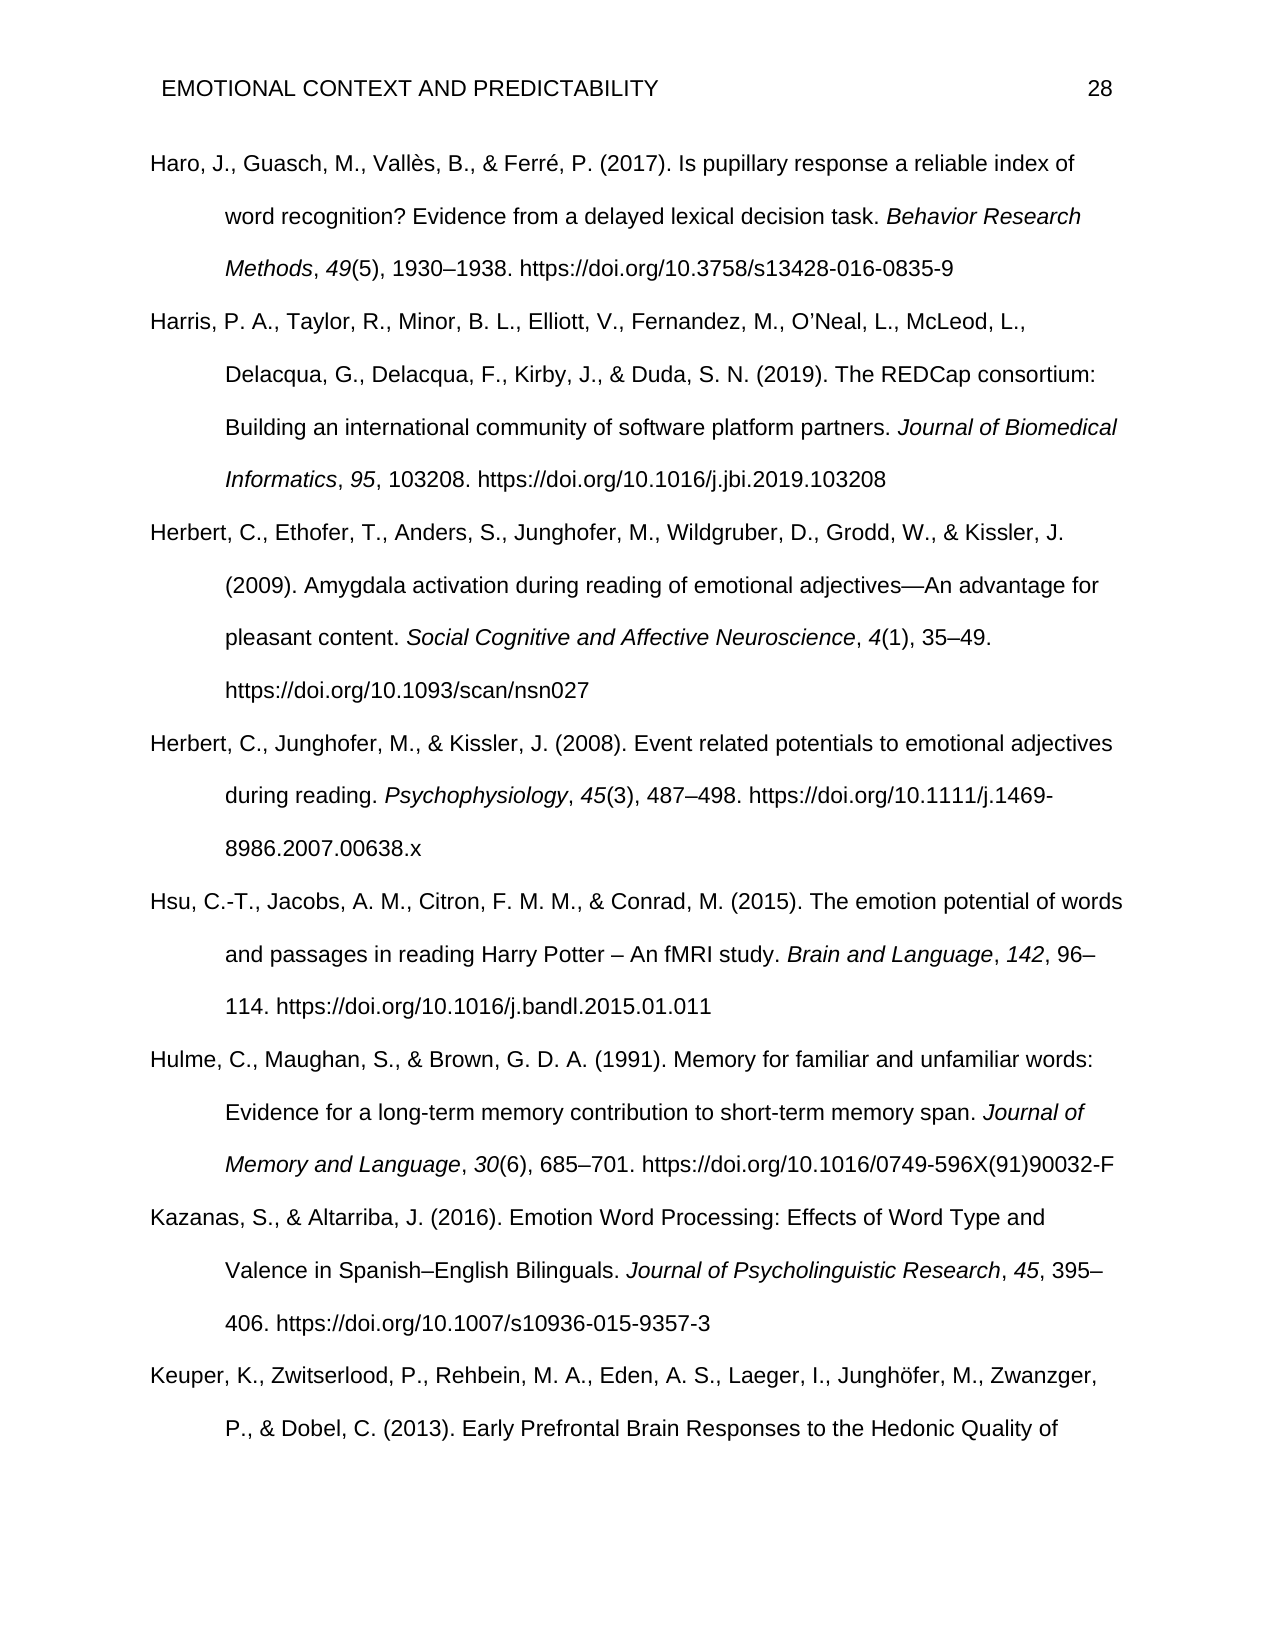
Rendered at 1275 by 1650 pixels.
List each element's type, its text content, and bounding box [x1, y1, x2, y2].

text Herbert, C., Junghofer, M., & Kissler, J. (2008). Event related potentials to emotional adjectives during reading. Psychophysiology, 45(3), 487–498. https://doi.org/10.1111/j.1469-8986.2007.00638.x [150, 730, 1125, 862]
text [150, 1362, 1125, 1441]
text Kazanas, S., & Altarriba, J. (2016). Emotion Word Processing: Effects of Word Type and Valence in Spanish–English Bilinguals. Journal of Psycholinguistic Research, 45, 395–406. https://doi.org/10.1007/s10936-015-9357-3 [150, 1204, 1125, 1336]
text Hsu, C.-T., Jacobs, A. M., Citron, F. M. M., & Conrad, M. (2015). The emotion potential of words and passages in reading Harry Potter – An fMRI study. Brain and Language, 142, 96–114. https://doi.org/10.1016/j.bandl.2015.01.011 [150, 888, 1125, 1020]
text Hulme, C., Maughan, S., & Brown, G. D. A. (1991). Memory for familiar and unfamiliar words: Evidence for a long-term memory contribution to short-term memory span. Journal of Memory and Language, 30(6), 685–701. https://doi.org/10.1016/0749-596X(91)90032-F [150, 1046, 1125, 1178]
text Herbert, C., Ethofer, T., Anders, S., Junghofer, M., Wildgruber, D., Grodd, W., & Kissler, J. (2009). Amygdala activation during reading of emotional adjectives—An advantage for pleasant content. Social Cognitive and Affective Neuroscience, 4(1), 35–49. https://doi.org/10.1093/scan/nsn027 [150, 519, 1125, 703]
text Harris, P. A., Taylor, R., Minor, B. L., Elliott, V., Fernandez, M., O’Neal, L., McLeod, L., Delacqua, G., Delacqua, F., Kirby, J., & Duda, S. N. (2019). The REDCap consortium: Building an international community of software platform partners. Journal of Biomedical Informatics, 95, 103208. https://doi.org/10.1016/j.jbi.2019.103208 [150, 308, 1125, 493]
text Haro, J., Guasch, M., Vallès, B., & Ferré, P. (2017). Is pupillary response a reliable index of word recognition? Evidence from a delayed lexical decision task. Behavior Research Methods, 49(5), 1930–1938. https://doi.org/10.3758/s13428-016-0835-9 [150, 150, 1125, 282]
